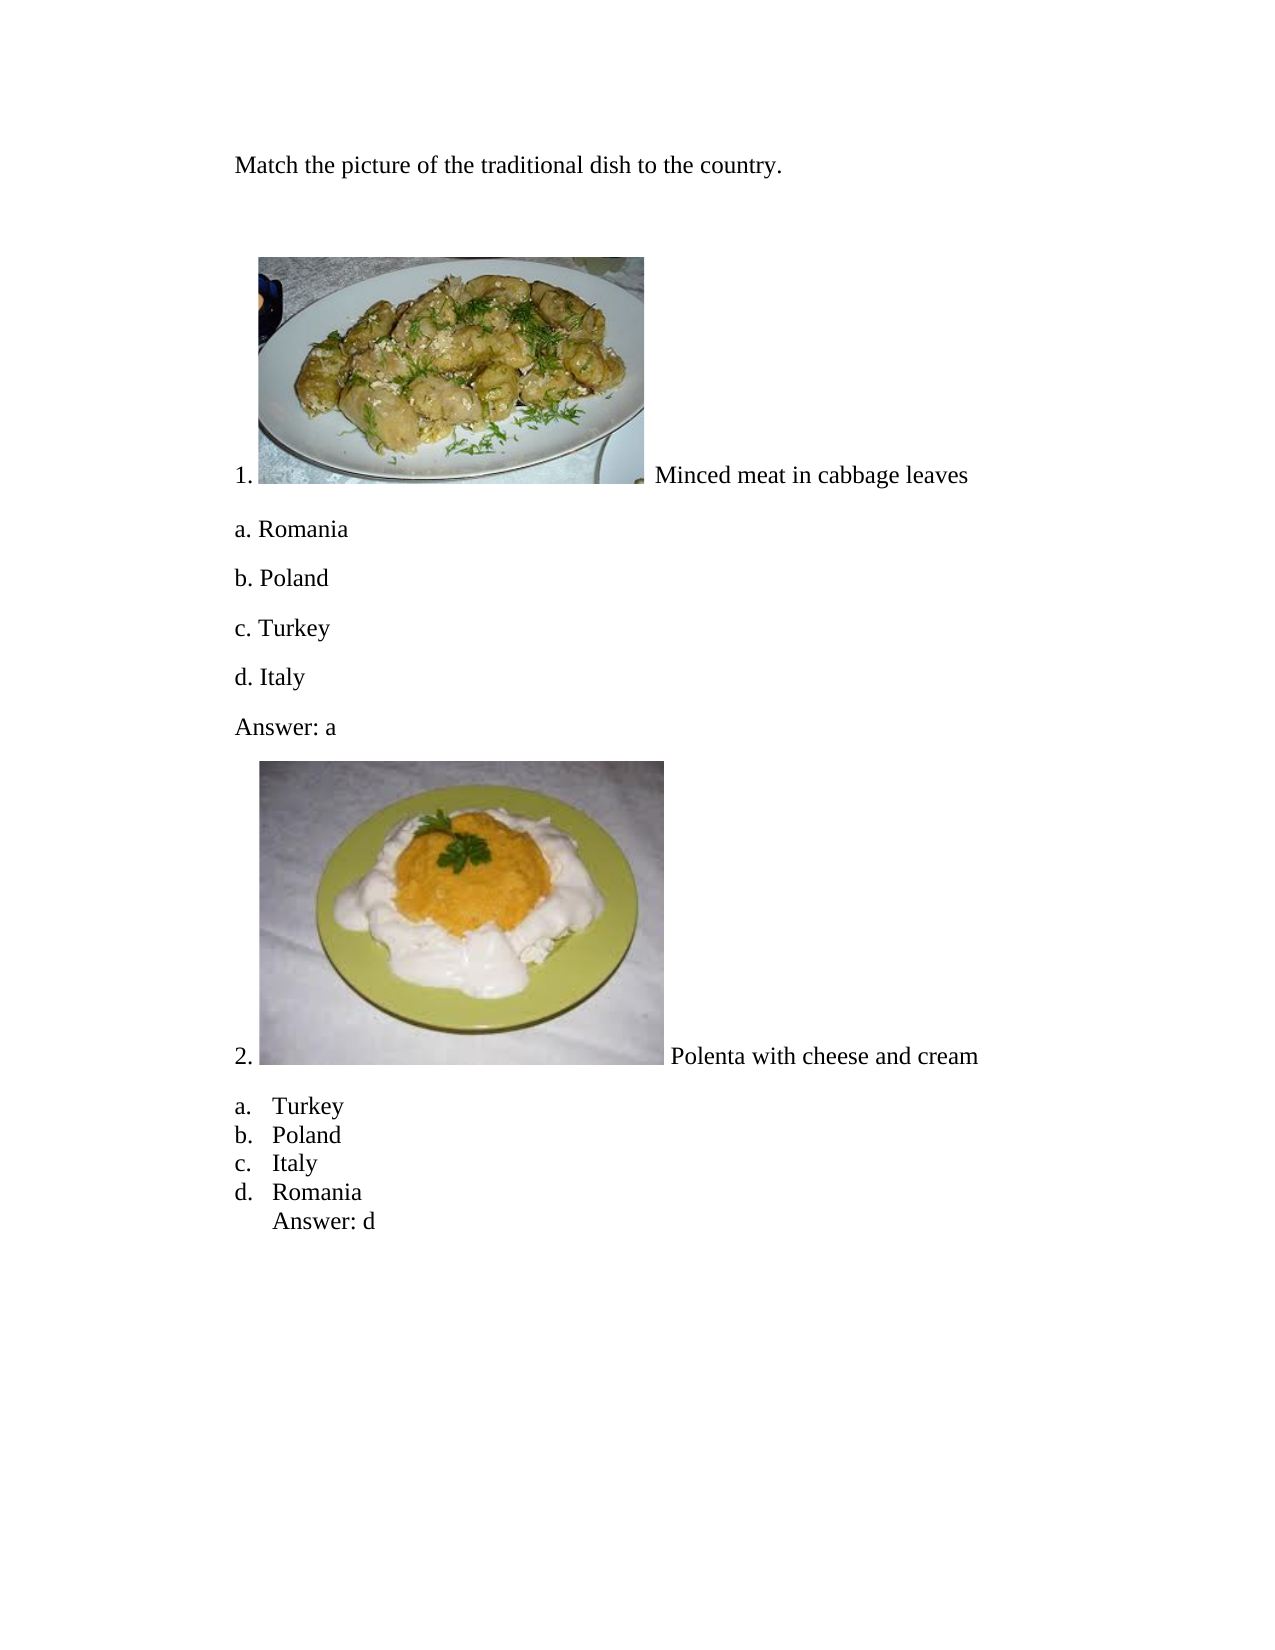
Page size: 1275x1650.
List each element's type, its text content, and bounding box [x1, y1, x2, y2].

list Italy [234, 1148, 1125, 1177]
text c. Turkey [150, 613, 1125, 642]
picture [258, 257, 645, 484]
list Answer: d [272, 1206, 1125, 1235]
text Match the picture of the traditional dish to the country. [150, 150, 1125, 179]
text b. Poland [150, 563, 1125, 592]
list Turkey [234, 1091, 1125, 1120]
picture [259, 761, 664, 1065]
list Romania [234, 1177, 1125, 1206]
list Poland [234, 1120, 1125, 1148]
text d. Italy [150, 662, 1125, 691]
text a. Romania [150, 514, 1125, 542]
text Answer: a [150, 712, 1125, 741]
